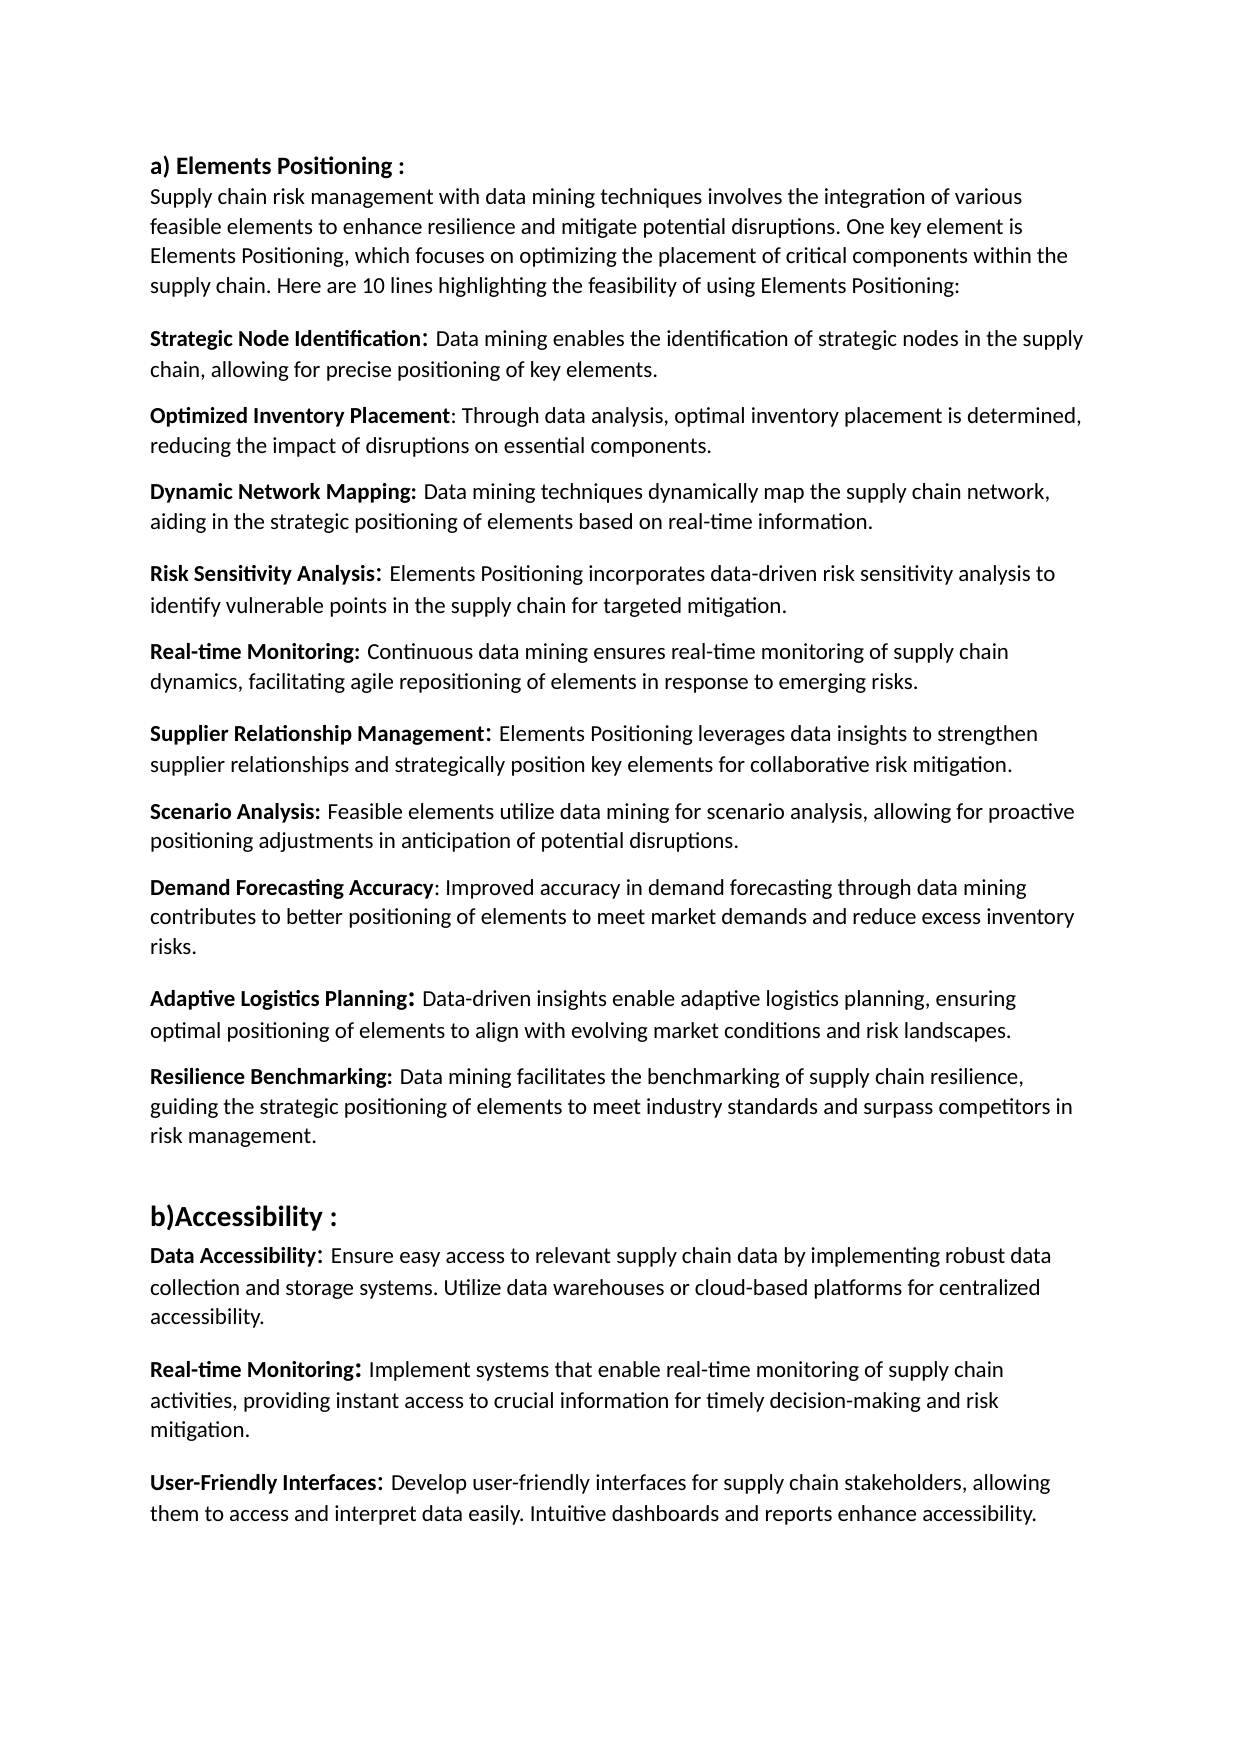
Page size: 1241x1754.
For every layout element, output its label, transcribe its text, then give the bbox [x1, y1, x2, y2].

text Resilience Benchmarking: Data mining facilitates the benchmarking of supply chain resilience, guiding the strategic positioning of elements to meet industry standards and surpass competitors in risk management. [150, 1062, 1090, 1179]
text Strategic Node Identification: Data mining enables the identification of strategic nodes in the supply chain, allowing for precise positioning of key elements. [150, 318, 1090, 383]
text Real-time Monitoring: Implement systems that enable real-time monitoring of supply chain activities, providing instant access to crucial information for timely decision-making and risk mitigation. [150, 1349, 1090, 1444]
text Dynamic Network Mapping: Data mining techniques dynamically map the supply chain network, aiding in the strategic positioning of elements based on real-time information. [150, 477, 1090, 535]
text Real-time Monitoring: Continuous data mining ensures real-time monitoring of supply chain dynamics, facilitating agile repositioning of elements in response to emerging risks. [150, 637, 1090, 695]
text b)Accessibility : Data Accessibility: Ensure easy access to relevant supply chain data by implementing robust data collection and storage systems. Utilize data warehouses or cloud-based platforms for centralized accessibility. [150, 1198, 1090, 1330]
text Risk Sensitivity Analysis: Elements Positioning incorporates data-driven risk sensitivity analysis to identify vulnerable points in the supply chain for targeted mitigation. [150, 553, 1090, 619]
text User-Friendly Interfaces: Develop user-friendly interfaces for supply chain stakeholders, allowing them to access and interpret data easily. Intuitive dashboards and reports enhance accessibility. [150, 1462, 1090, 1527]
text Supply chain risk management with data mining techniques involves the integration of various feasible elements to enhance resilience and mitigate potential disruptions. One key element is Elements Positioning, which focuses on optimizing the placement of critical components within the supply chain. Here are 10 lines highlighting the feasibility of using Elements Positioning: [150, 182, 1090, 299]
text Scenario Analysis: Feasible elements utilize data mining for scenario analysis, allowing for proactive positioning adjustments in anticipation of potential disruptions. [150, 797, 1090, 854]
text Demand Forecasting Accuracy: Improved accuracy in demand forecasting through data mining contributes to better positioning of elements to meet market demands and reduce excess inventory risks. [150, 873, 1090, 960]
text Supplier Relationship Management: Elements Positioning leverages data insights to strengthen supplier relationships and strategically position key elements for collaborative risk mitigation. [150, 713, 1090, 778]
text a) Elements Positioning : [150, 150, 1090, 181]
text Optimized Inventory Placement: Through data analysis, optimal inventory placement is determined, reducing the impact of disruptions on essential components. [150, 401, 1090, 459]
text Adaptive Logistics Planning: Data-driven insights enable adaptive logistics planning, ensuring optimal positioning of elements to align with evolving market conditions and risk landscapes. [150, 978, 1090, 1044]
